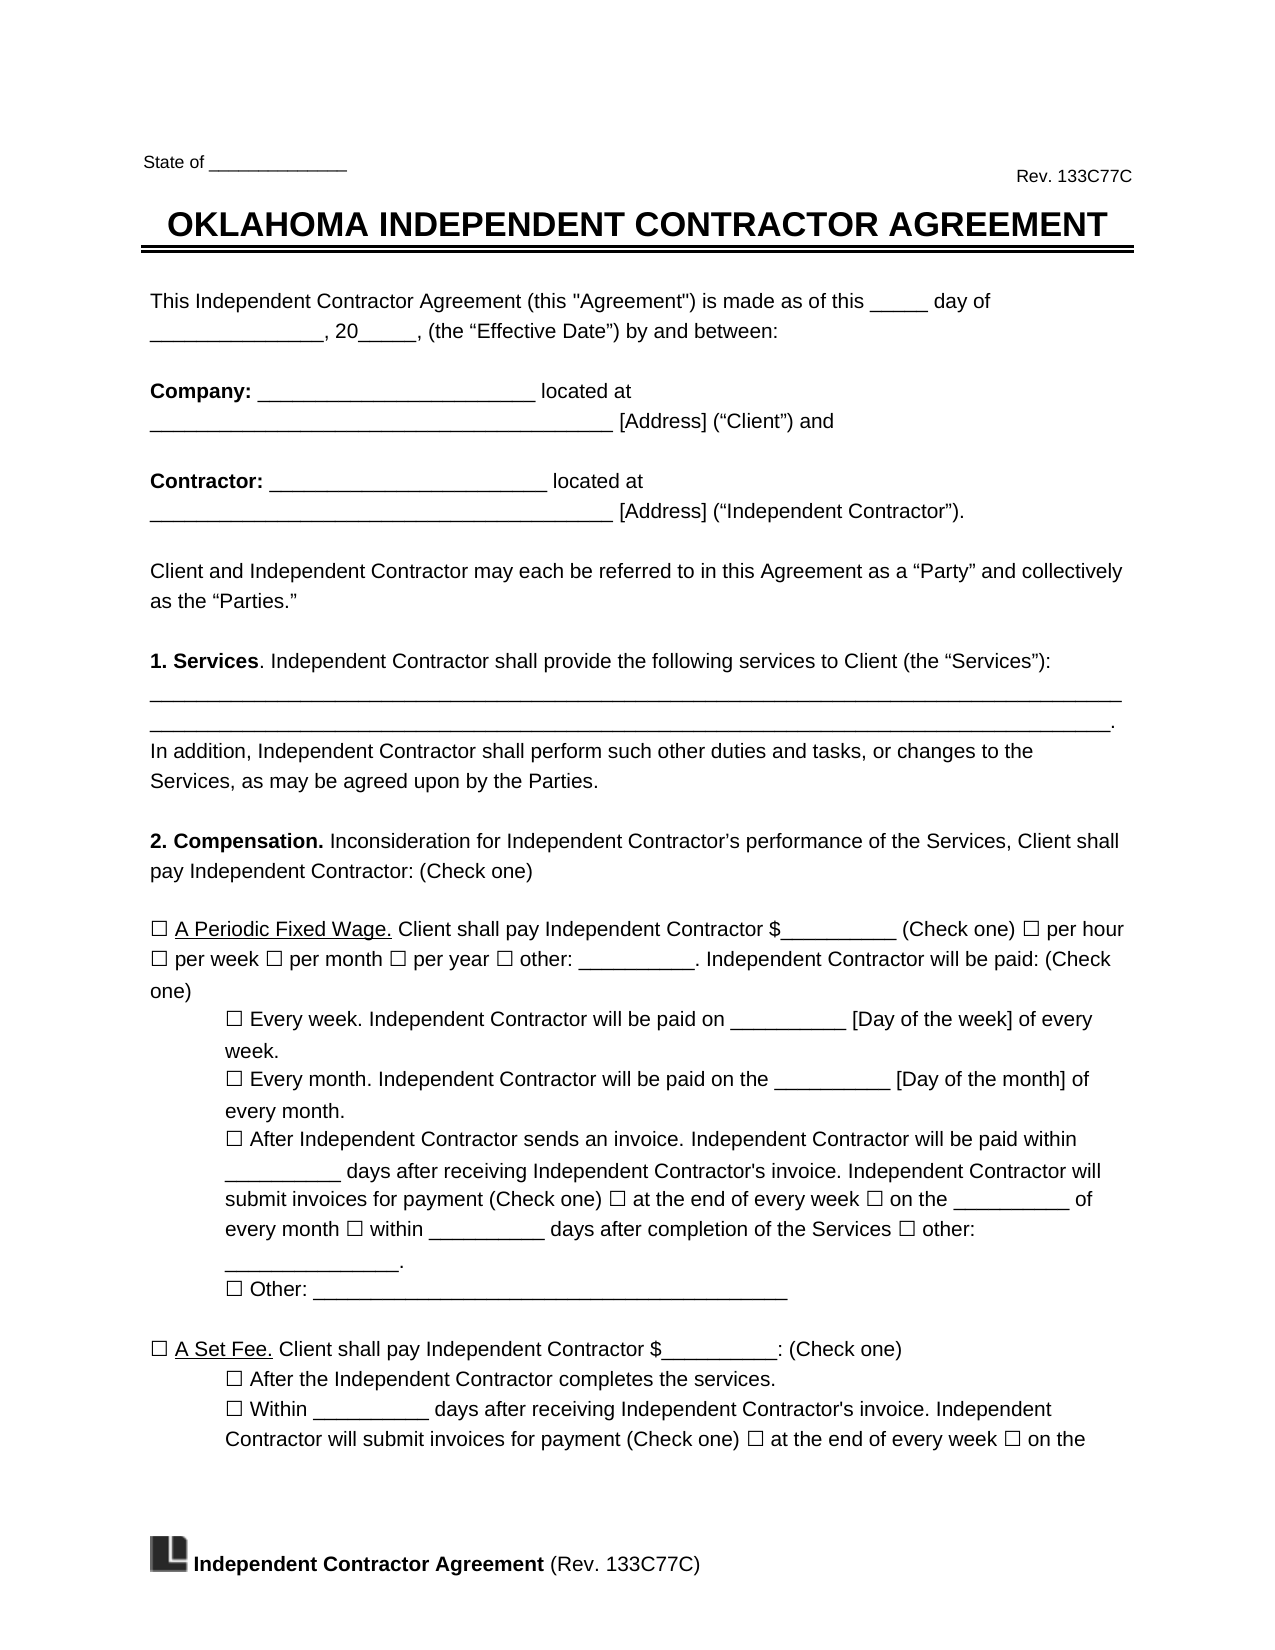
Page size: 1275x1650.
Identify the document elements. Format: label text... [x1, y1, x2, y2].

text A Set Fee. Client shall pay Independent Contractor $__________: (Check one) [150, 1333, 1125, 1363]
text After Independent Contractor sends an invoice. Independent Contractor will be paid within __________ days after receiving Independent Contractor's invoice. Independent Contractor will submit invoices for payment (Check one) at the end of every week on the __________ of every month within __________ days after completion of the Services other: _______________. [225, 1123, 1125, 1273]
text Every month. Independent Contractor will be paid on the __________ [Day of the month] of every month. [225, 1063, 1125, 1123]
text ________________________________________ [Address] (“Client”) and [150, 403, 1125, 433]
text _______________________________________________________________________________________________________________________________________________________________________. In addition, Independent Contractor shall perform such other duties and tasks, or changes to the Services, as may be agreed upon by the Parties. [150, 673, 1125, 793]
text After the Independent Contractor completes the services. [150, 1363, 1125, 1393]
table_header Rev. 133C77C [638, 150, 1133, 202]
text Contractor: ________________________ located at [150, 463, 1125, 493]
text Other: _________________________________________ [225, 1273, 1125, 1303]
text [225, 1393, 1125, 1453]
text 1. Services. Independent Contractor shall provide the following services to Client (the “Services”): [150, 643, 1125, 673]
table_cell OKLAHOMA INDEPENDENT CONTRACTOR AGREEMENT [141, 202, 1133, 245]
text ________________________________________ [Address] (“Independent Contractor”). [150, 493, 1125, 523]
text Client and Independent Contractor may each be referred to in this Agreement as a “Party” and collectively as the “Parties.” [150, 553, 1125, 613]
picture [150, 1536, 188, 1572]
text Company: ________________________ located at [150, 373, 1125, 403]
text Every week. Independent Contractor will be paid on __________ [Day of the week] of every week. [225, 1003, 1125, 1063]
text 2. Compensation. Inconsideration for Independent Contractor’s performance of the Services, Client shall pay Independent Contractor: (Check one) [150, 823, 1125, 883]
text This Independent Contractor Agreement (this "Agreement") is made as of this _____ day of _______________, 20_____, (the “Effective Date”) by and between: [150, 283, 1125, 343]
text A Periodic Fixed Wage. Client shall pay Independent Contractor $__________ (Check one) per hour per week per month per year other: __________. Independent Contractor will be paid: (Check one) [150, 913, 1125, 1003]
table_header State of ______________ [141, 150, 637, 202]
